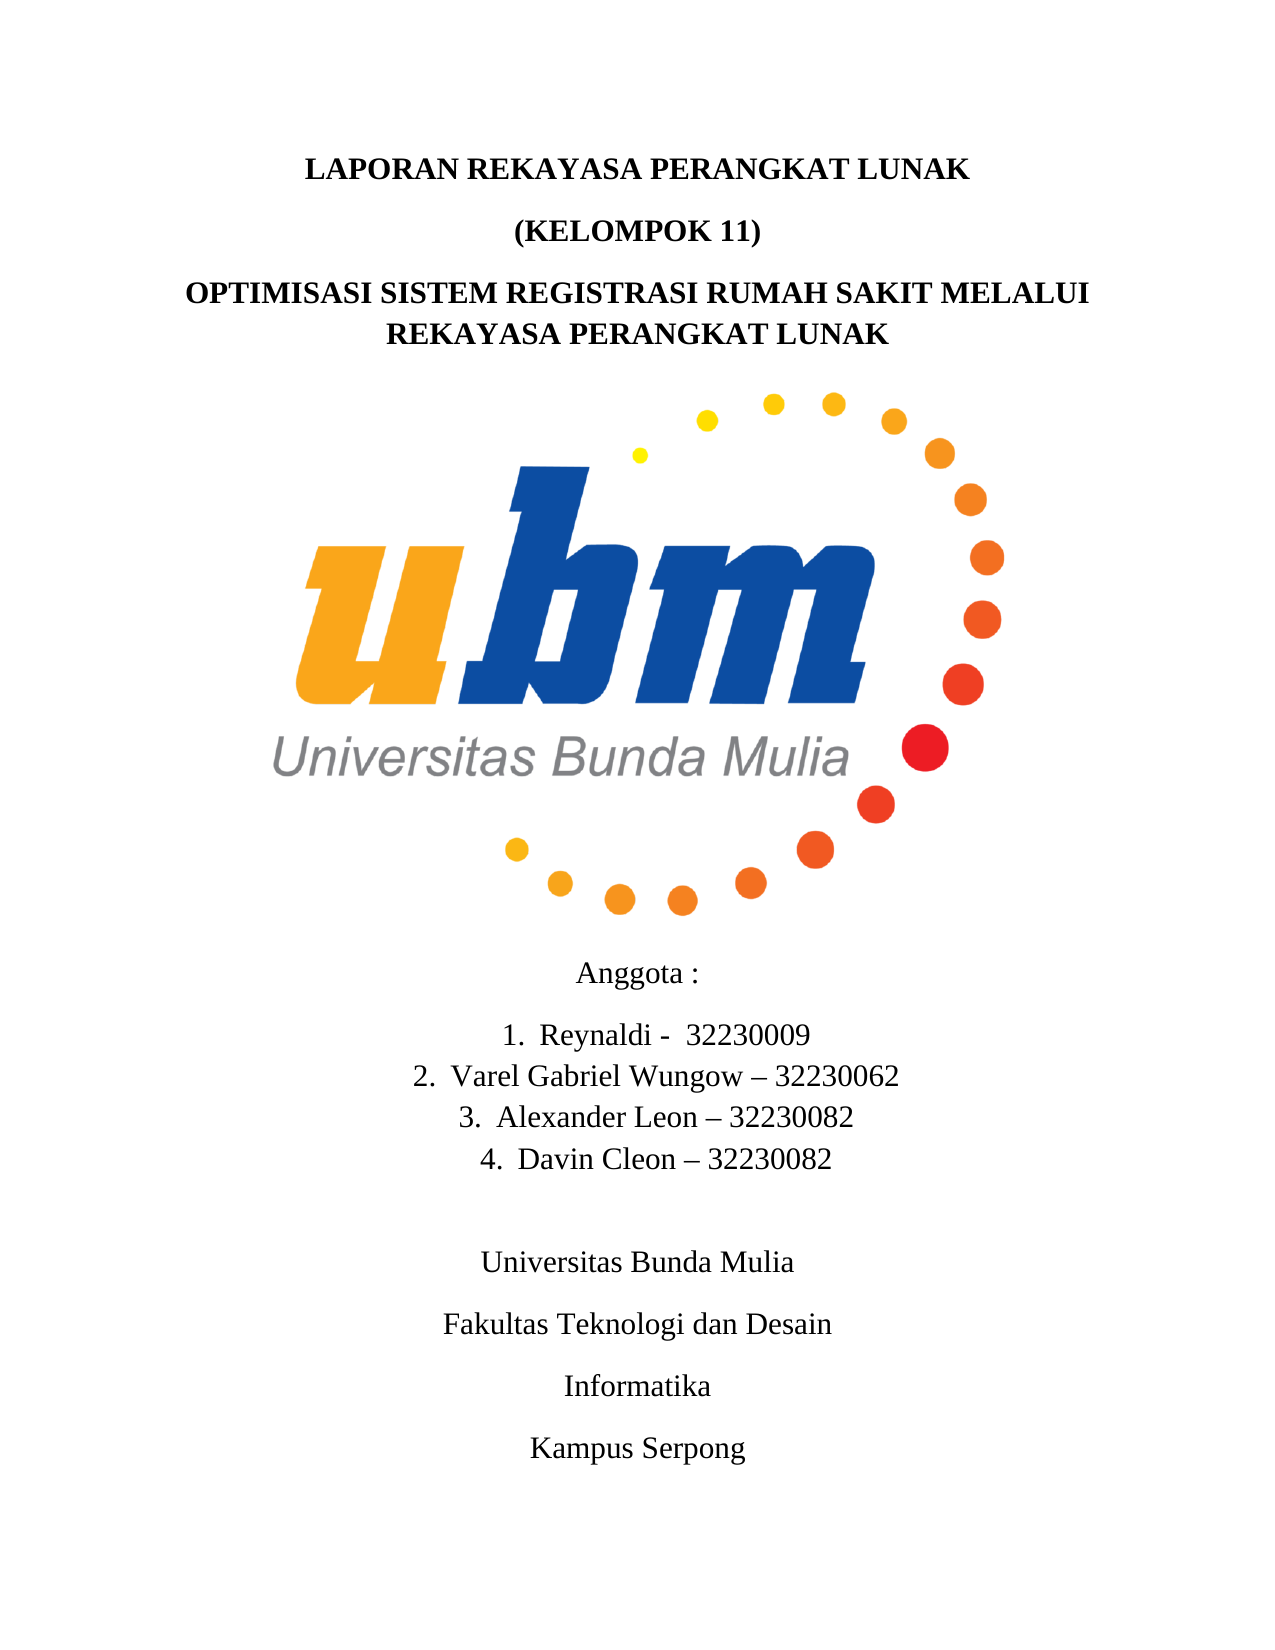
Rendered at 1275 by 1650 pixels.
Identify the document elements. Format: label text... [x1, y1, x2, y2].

text (KELOMPOK 11) [150, 212, 1125, 248]
text Informatika [150, 1367, 1125, 1403]
list Davin Cleon – 32230082 [187, 1140, 1125, 1176]
list Alexander Leon – 32230082 [187, 1099, 1125, 1134]
picture [258, 377, 1018, 929]
text Kampus Serpong [150, 1429, 1125, 1465]
text Anggota : [150, 954, 1125, 990]
list Varel Gabriel Wungow – 32230062 [187, 1057, 1125, 1093]
text Universitas Bunda Mulia [150, 1243, 1125, 1279]
text Fakultas Teknologi dan Desain [150, 1305, 1125, 1341]
list Reynaldi - 32230009 [187, 1016, 1125, 1052]
text LAPORAN REKAYASA PERANGKAT LUNAK [150, 150, 1125, 186]
text OPTIMISASI SISTEM REGISTRASI RUMAH SAKIT MELALUI REKAYASA PERANGKAT LUNAK [150, 274, 1125, 351]
